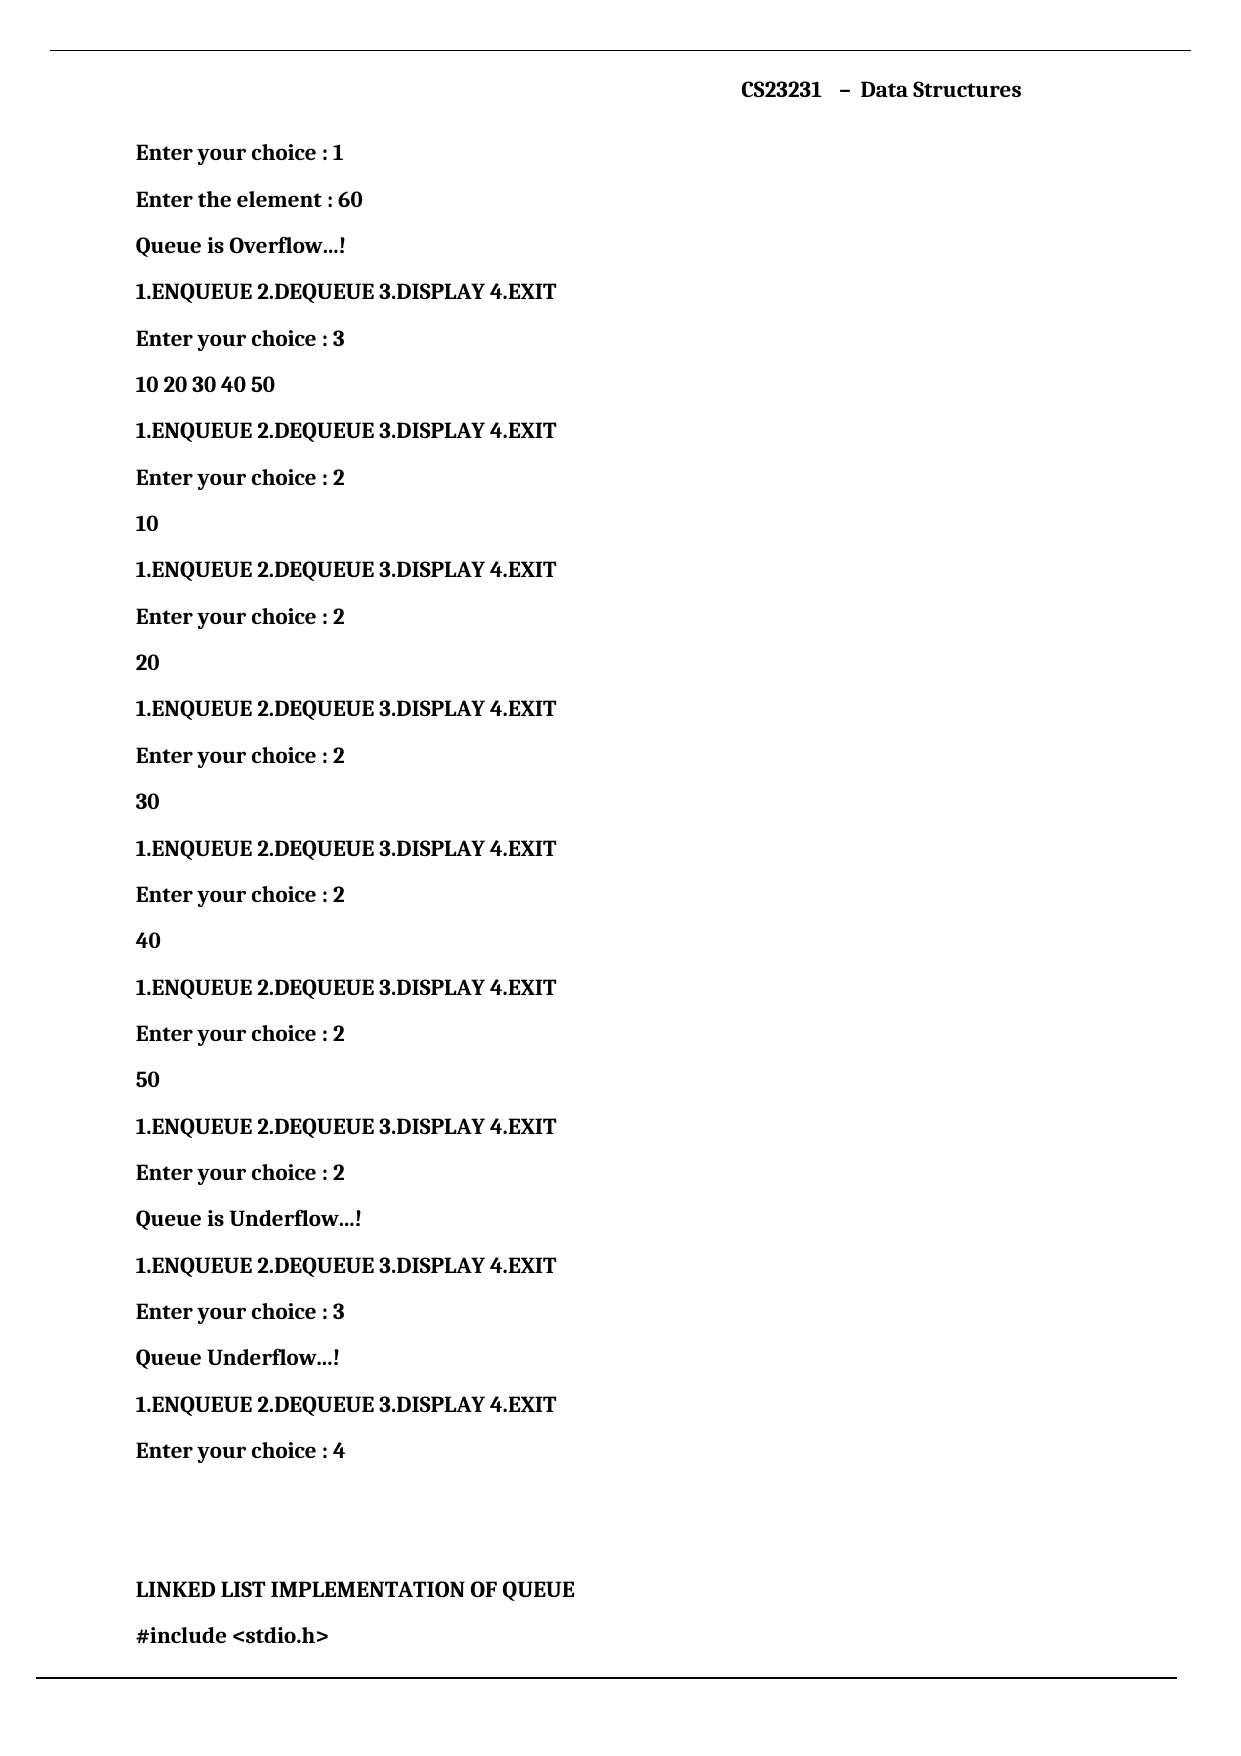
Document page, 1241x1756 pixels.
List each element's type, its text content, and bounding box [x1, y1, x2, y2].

text Queue Underflow...! [136, 1345, 1132, 1372]
text Enter your choice : 2 [136, 1021, 1132, 1047]
text 20 [136, 650, 1132, 676]
text Enter the element : 60 [136, 186, 1132, 213]
text Enter your choice : 2 [136, 1160, 1132, 1186]
text 1.ENQUEUE 2.DEQUEUE 3.DISPLAY 4.EXIT [136, 974, 1132, 1001]
text Enter your choice : 4 [136, 1438, 1132, 1464]
text Enter your choice : 1 [136, 140, 1132, 166]
text Enter your choice : 3 [136, 325, 1132, 352]
text Enter your choice : 2 [136, 603, 1132, 630]
text 40 [136, 928, 1132, 954]
text Enter your choice : 2 [136, 882, 1132, 908]
text 1.ENQUEUE 2.DEQUEUE 3.DISPLAY 4.EXIT [136, 696, 1132, 723]
text Queue is Underflow...! [136, 1206, 1132, 1232]
text 10 20 30 40 50 [136, 372, 1132, 398]
text #include <stdio.h> [136, 1623, 1132, 1650]
text 1.ENQUEUE 2.DEQUEUE 3.DISPLAY 4.EXIT [136, 279, 1132, 305]
text LINKED LIST IMPLEMENTATION OF QUEUE [136, 1577, 1132, 1603]
text Enter your choice : 2 [136, 464, 1132, 491]
text 10 [136, 511, 1132, 537]
text 1.ENQUEUE 2.DEQUEUE 3.DISPLAY 4.EXIT [136, 418, 1132, 444]
text 1.ENQUEUE 2.DEQUEUE 3.DISPLAY 4.EXIT [136, 1392, 1132, 1418]
text Enter your choice : 3 [136, 1299, 1132, 1325]
text 30 [136, 789, 1132, 815]
text 1.ENQUEUE 2.DEQUEUE 3.DISPLAY 4.EXIT [136, 835, 1132, 862]
text Enter your choice : 2 [136, 743, 1132, 769]
picture [739, 71, 1093, 103]
text 1.ENQUEUE 2.DEQUEUE 3.DISPLAY 4.EXIT [136, 557, 1132, 583]
text 50 [136, 1067, 1132, 1093]
text 1.ENQUEUE 2.DEQUEUE 3.DISPLAY 4.EXIT [136, 1252, 1132, 1279]
text Queue is Overflow...! [136, 233, 1132, 259]
text 1.ENQUEUE 2.DEQUEUE 3.DISPLAY 4.EXIT [136, 1113, 1132, 1140]
